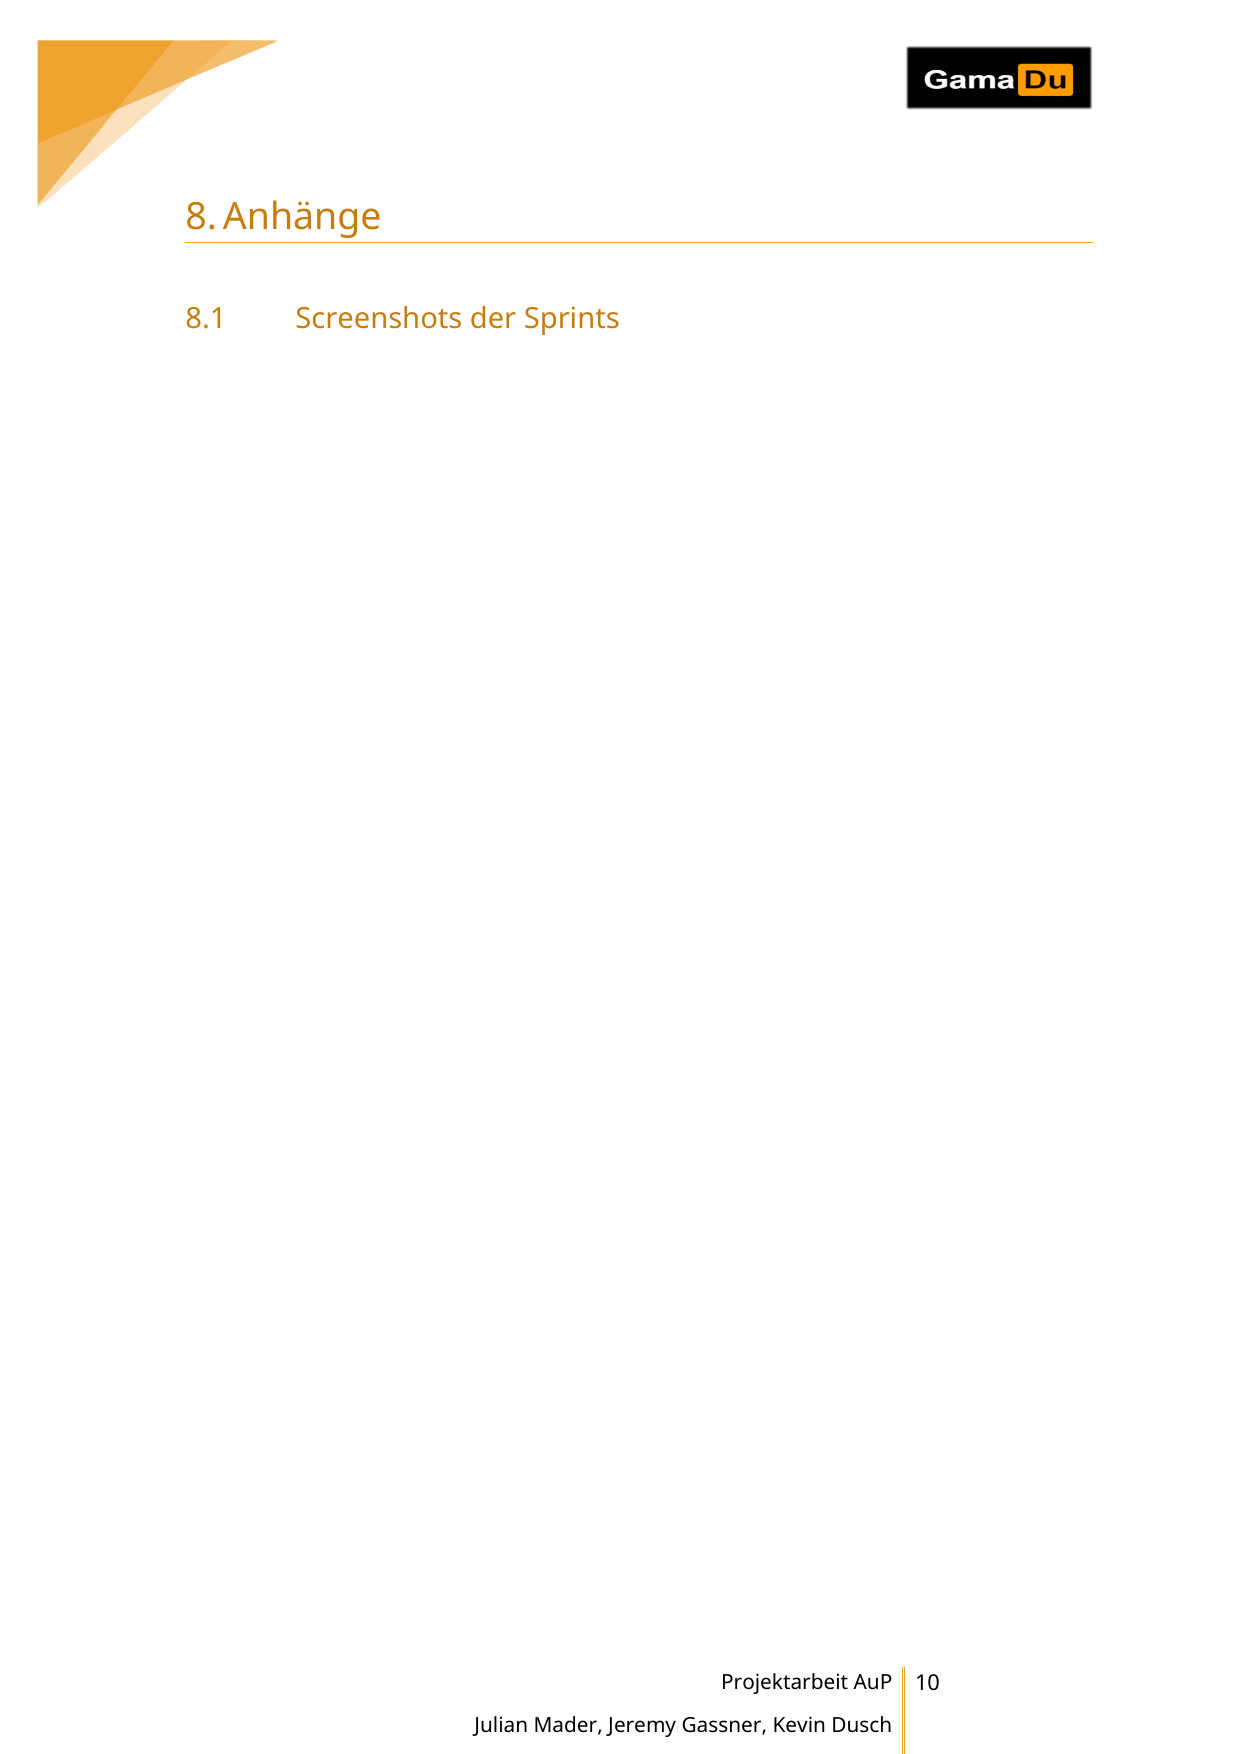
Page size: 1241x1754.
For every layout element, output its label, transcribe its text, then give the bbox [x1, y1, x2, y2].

subtitle Anhänge [185, 189, 1093, 242]
picture [37, 40, 279, 209]
subtitle Screenshots der Sprints [185, 297, 1093, 337]
picture [909, 49, 1090, 107]
